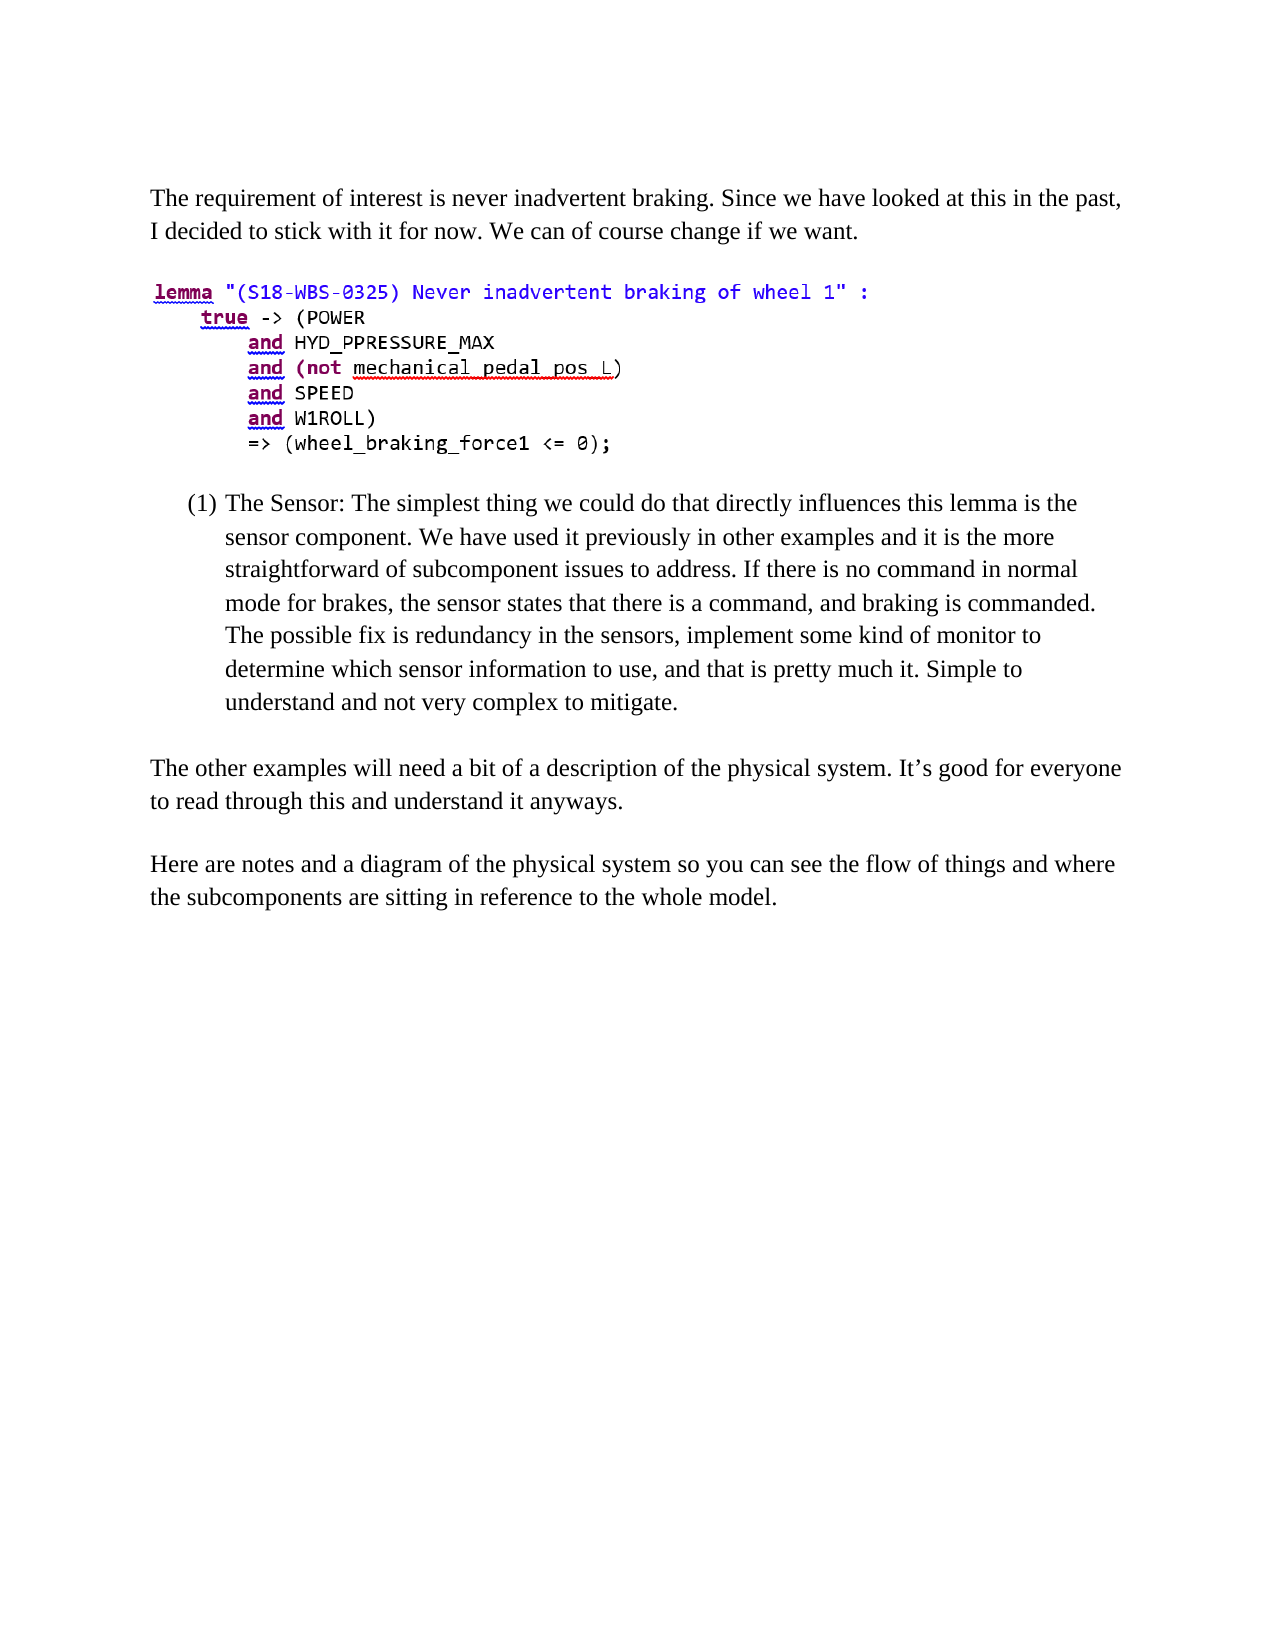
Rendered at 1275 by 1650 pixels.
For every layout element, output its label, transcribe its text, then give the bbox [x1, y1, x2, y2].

picture [150, 276, 870, 462]
text Here are notes and a diagram of the physical system so you can see the flow of things and where the subcomponents are sitting in reference to the whole model. [150, 849, 1125, 911]
text The other examples will need a bit of a description of the physical system. It’s good for everyone to read through this and understand it anyways. [150, 753, 1125, 814]
text The requirement of interest is never inadvertent braking. Since we have looked at this in the past, I decided to stick with it for now. We can of course change if we want. [150, 183, 1125, 245]
